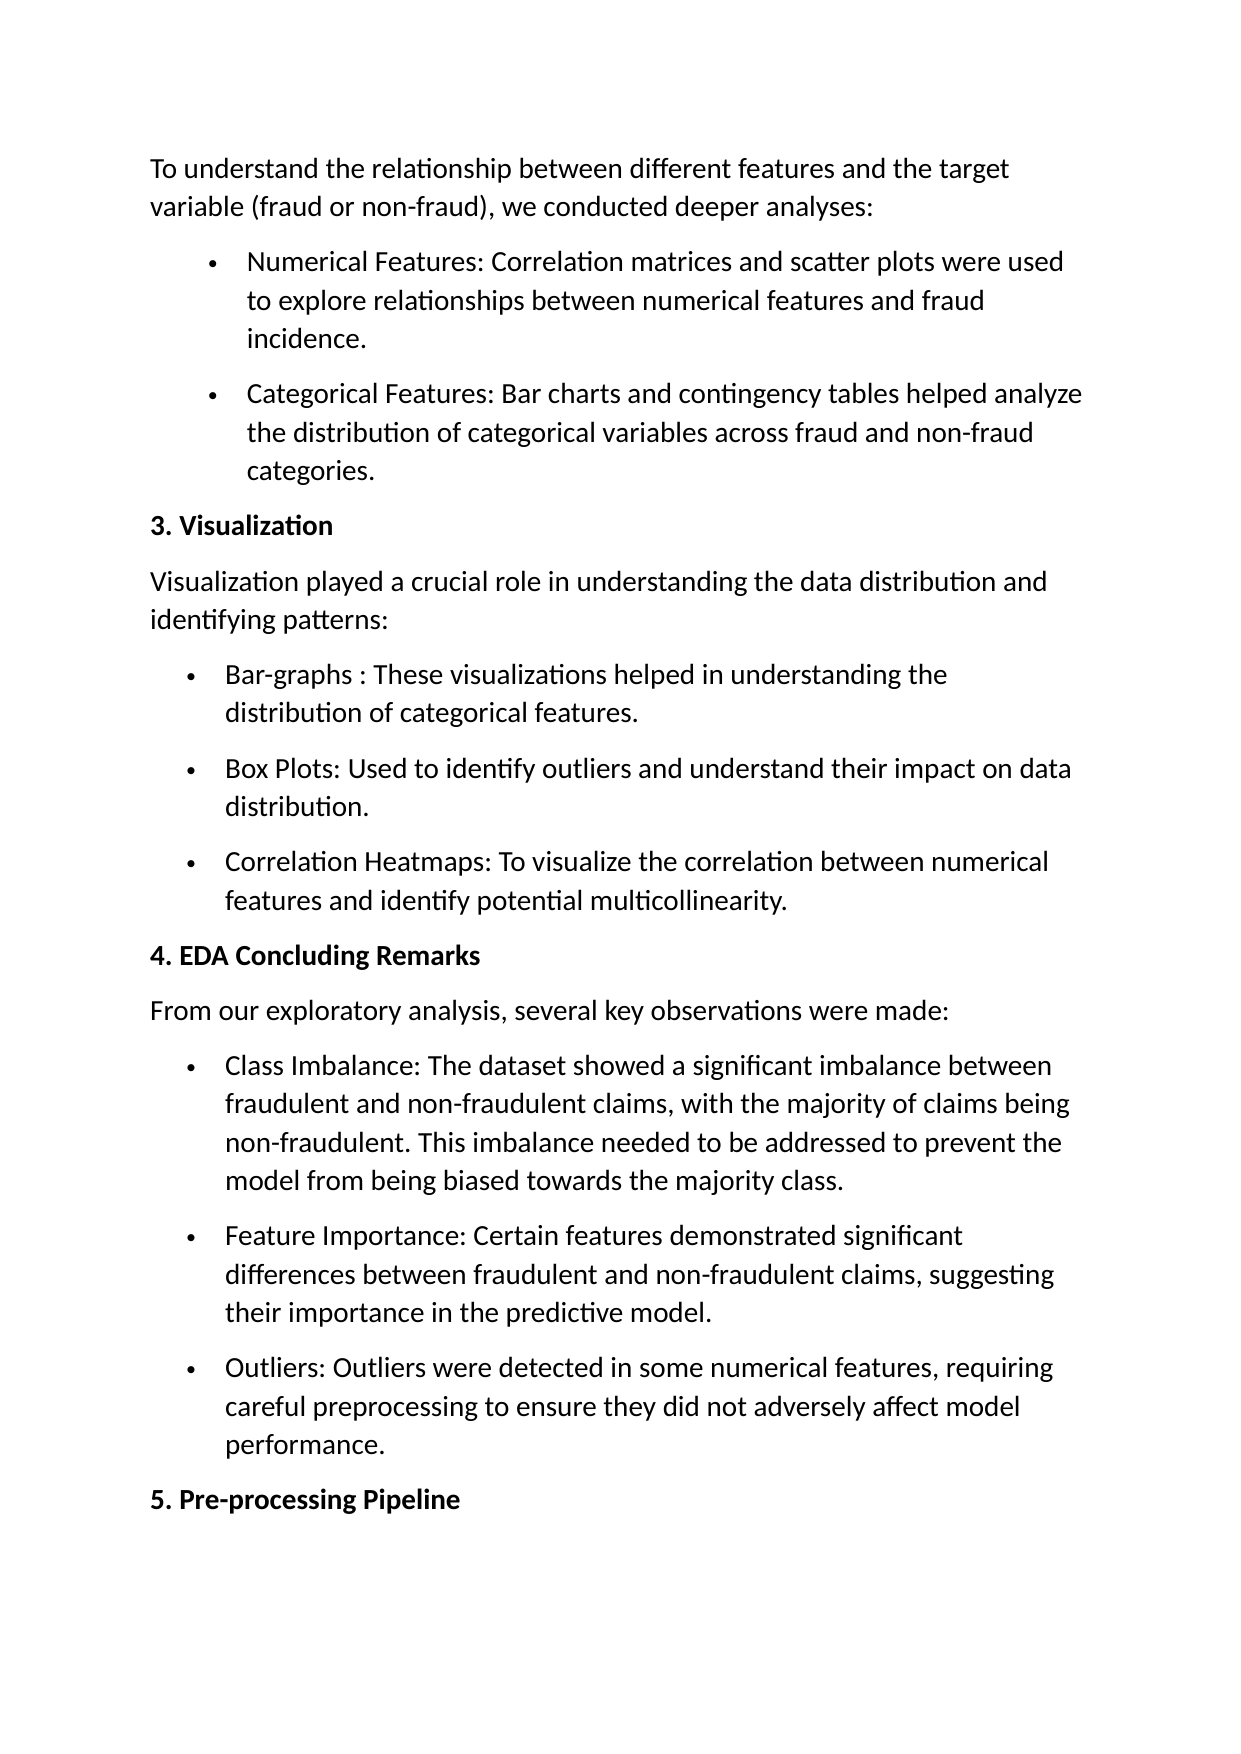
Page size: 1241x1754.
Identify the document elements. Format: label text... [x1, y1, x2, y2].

text 3. Visualization [150, 507, 1090, 543]
text From our exploratory analysis, several key observations were made: [150, 992, 1090, 1027]
text Visualization played a crucial role in understanding the data distribution and identifying patterns: [150, 563, 1090, 637]
list Categorical Features: Bar charts and contingency tables helped analyze the distribution of categorical variables across fraud and non-fraud categories. [209, 376, 1090, 488]
list Outliers: Outliers were detected in some numerical features, requiring careful preprocessing to ensure they did not adversely affect model performance. [187, 1349, 1090, 1462]
list Correlation Heatmaps: To visualize the correlation between numerical features and identify potential multicollinearity. [187, 843, 1090, 917]
text 5. Pre-processing Pipeline [150, 1481, 1090, 1517]
list Feature Importance: Certain features demonstrated significant differences between fraudulent and non-fraudulent claims, suggesting their importance in the predictive model. [187, 1217, 1090, 1330]
list Class Imbalance: The dataset showed a significant imbalance between fraudulent and non-fraudulent claims, with the majority of claims being non-fraudulent. This imbalance needed to be addressed to prevent the model from being biased towards the majority class. [187, 1047, 1090, 1198]
text 4. EDA Concluding Remarks [150, 937, 1090, 972]
list Numerical Features: Correlation matrices and scatter plots were used to explore relationships between numerical features and fraud incidence. [209, 243, 1090, 356]
list Bar-graphs : These visualizations helped in understanding the distribution of categorical features. [187, 656, 1090, 730]
text To understand the relationship between different features and the target variable (fraud or non-fraud), we conducted deeper analyses: [150, 150, 1090, 224]
list Box Plots: Used to identify outliers and understand their impact on data distribution. [187, 750, 1090, 824]
